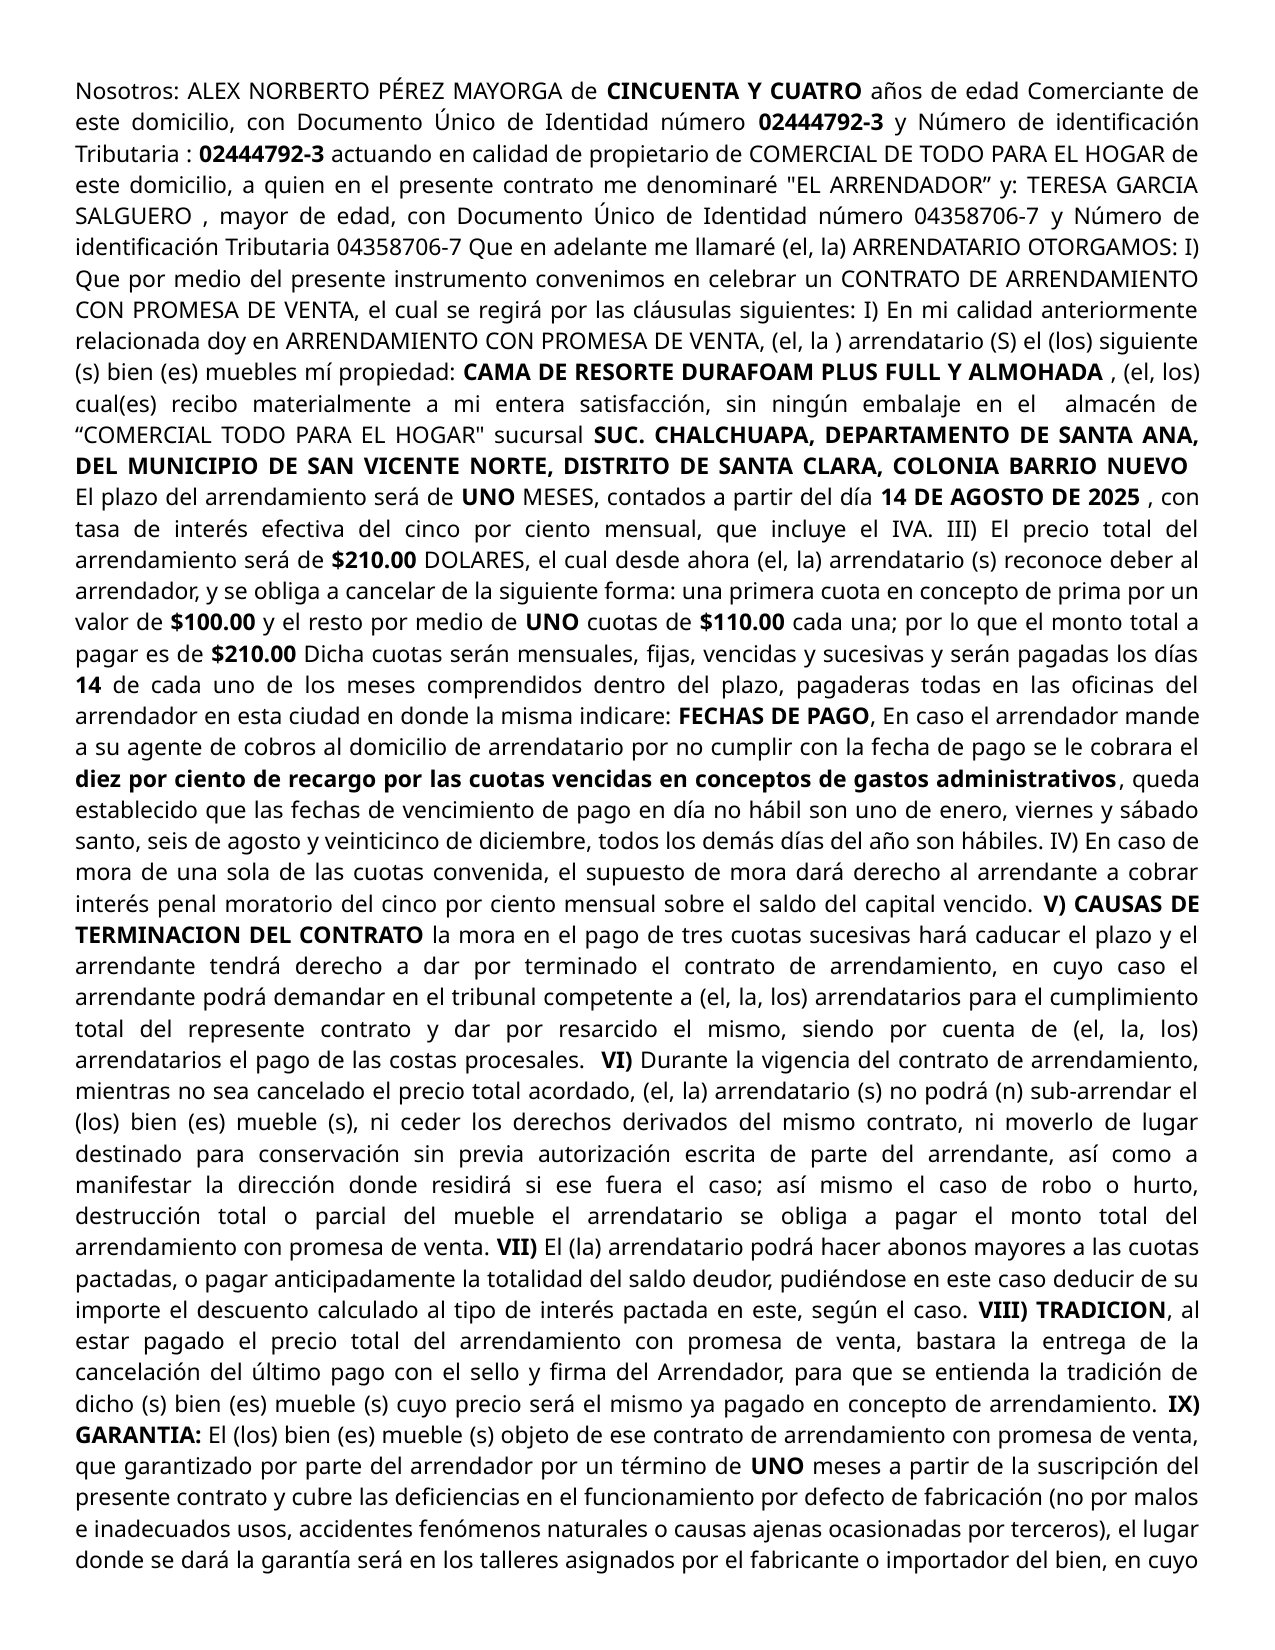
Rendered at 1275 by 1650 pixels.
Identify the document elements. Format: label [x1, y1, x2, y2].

text [75, 75, 1200, 1575]
